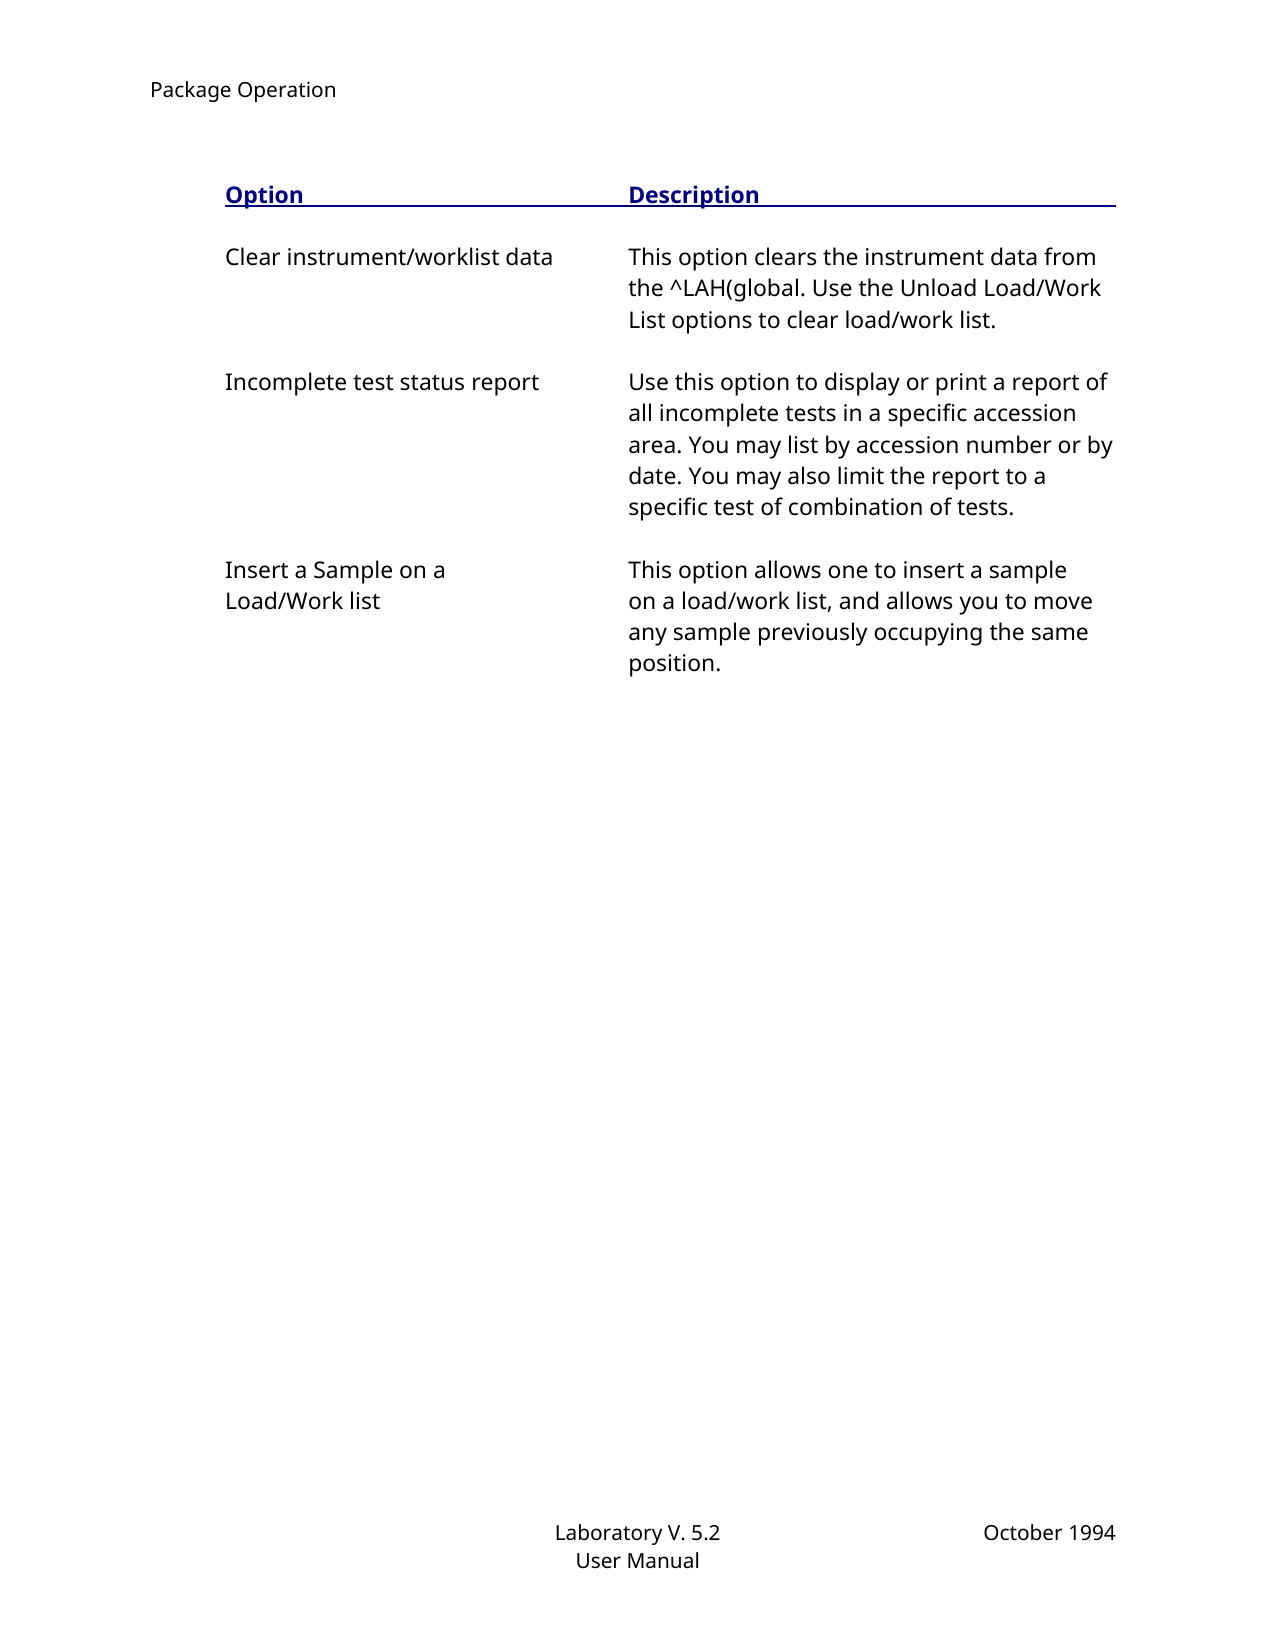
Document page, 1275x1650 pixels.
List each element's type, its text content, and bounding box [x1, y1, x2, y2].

text Clear instrument/worklist data This option clears the instrument data from the ^LAH(global. Use the Unload Load/Work List options to clear load/work list. [225, 241, 1125, 335]
text Incomplete test status report Use this option to display or print a report of all incomplete tests in a specific accession area. You may list by accession number or by date. You may also limit the report to a specific test of combination of tests. [225, 366, 1125, 522]
text Load/Work list on a load/work list, and allows you to move any sample previously occupying the same position. [225, 585, 1125, 678]
text Insert a Sample on a This option allows one to insert a sample [225, 553, 1125, 585]
text Option Description [225, 178, 1125, 210]
